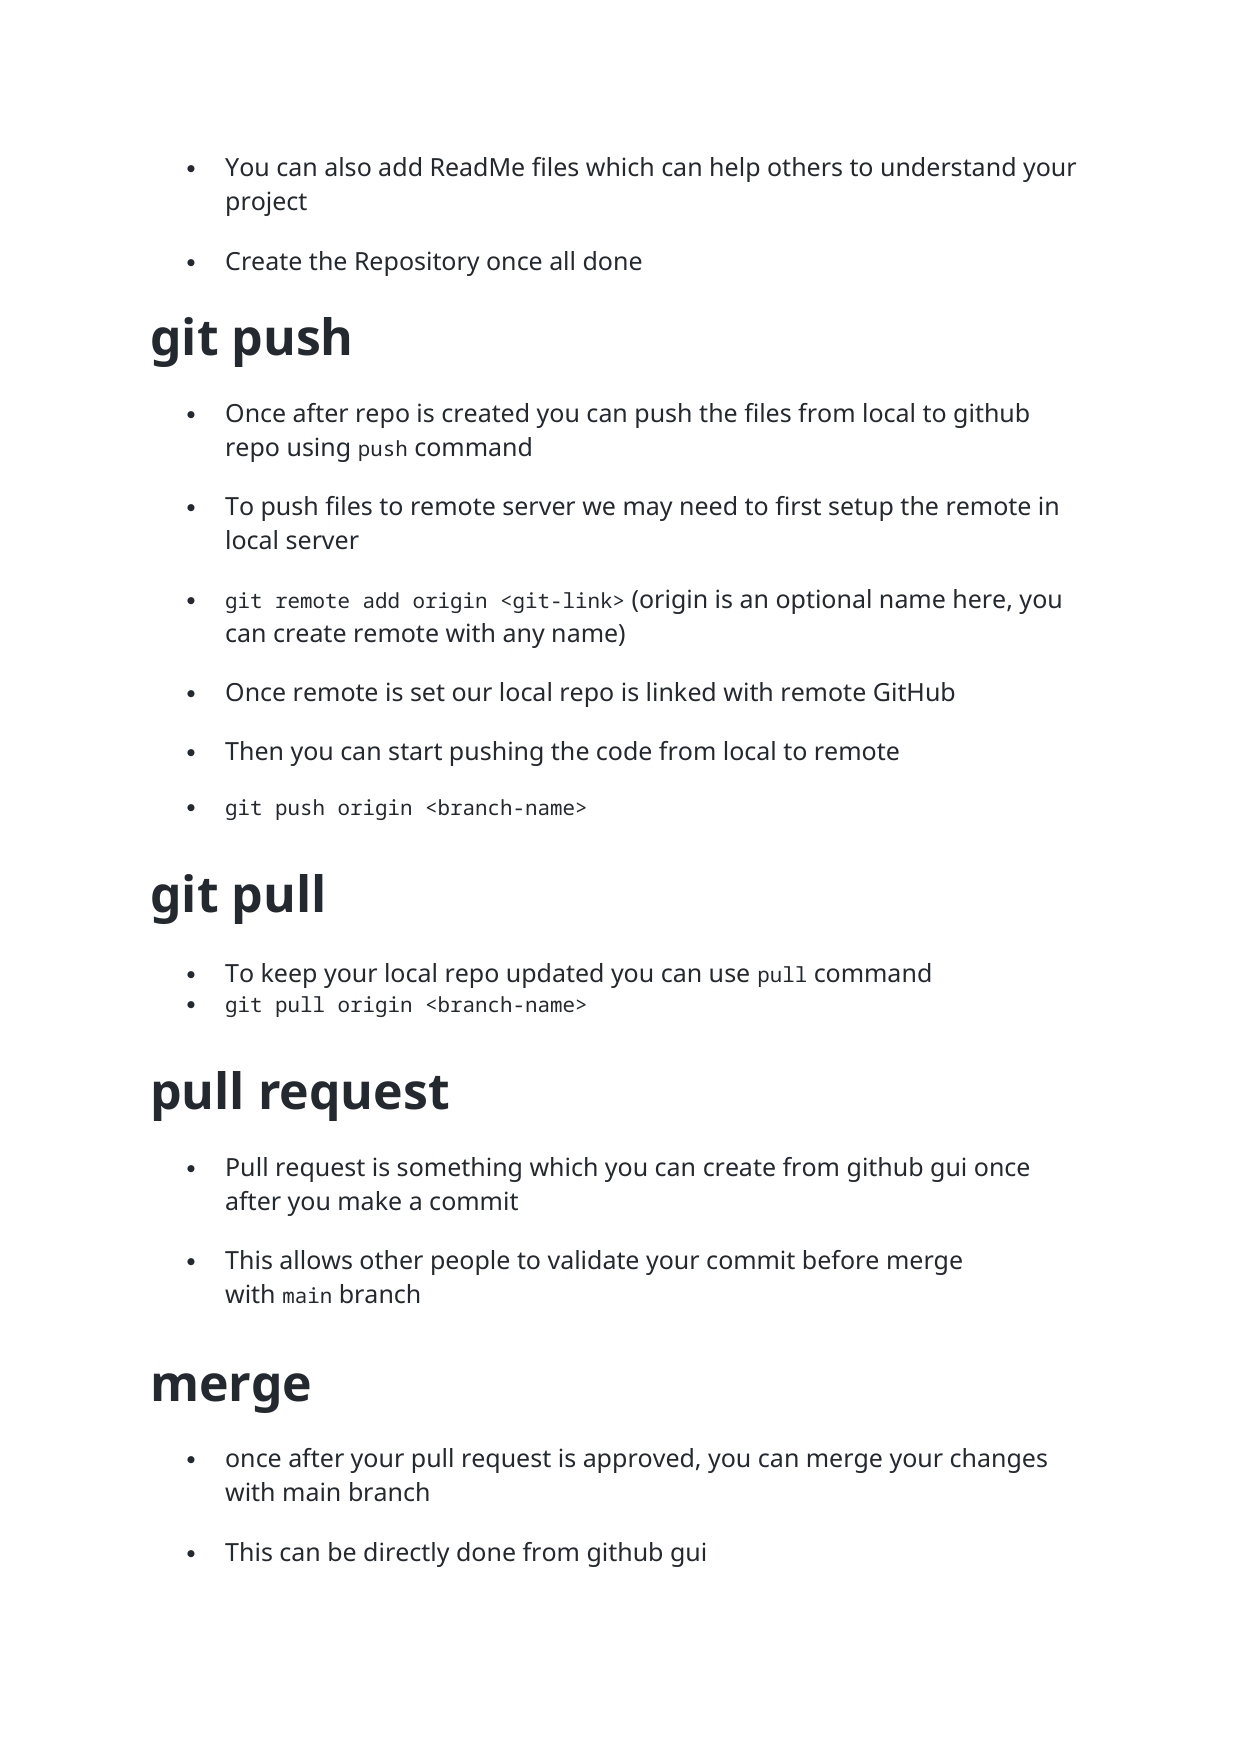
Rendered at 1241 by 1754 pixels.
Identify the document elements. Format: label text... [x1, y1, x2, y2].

list Once remote is set our local repo is linked with remote GitHub [187, 675, 1090, 709]
list Then you can start pushing the code from local to remote [187, 734, 1090, 768]
list To push files to remote server we may need to first setup the remote in local server [187, 488, 1090, 557]
list This allows other people to validate your commit before merge with main branch [187, 1242, 1090, 1310]
text git push [150, 302, 1090, 370]
list git remote add origin <git-link> (origin is an optional name here, you can create remote with any name) [187, 582, 1090, 650]
list This can be directly done from github gui [187, 1534, 1090, 1568]
text git pull [150, 859, 1090, 927]
text pull request [150, 1056, 1090, 1124]
list git pull origin <branch-name> [187, 990, 1090, 1018]
list Create the Repository once all done [187, 243, 1090, 277]
list git push origin <branch-name> [187, 793, 1090, 821]
text merge [150, 1348, 1090, 1416]
list once after your pull request is approved, you can merge your changes with main branch [187, 1441, 1090, 1509]
list Once after repo is created you can push the files from local to github repo using push command [187, 395, 1090, 463]
list To keep your local repo updated you can use pull command [187, 956, 1090, 990]
list Pull request is something which you can create from github gui once after you make a commit [187, 1149, 1090, 1217]
list You can also add ReadMe files which can help others to understand your project [187, 150, 1090, 218]
